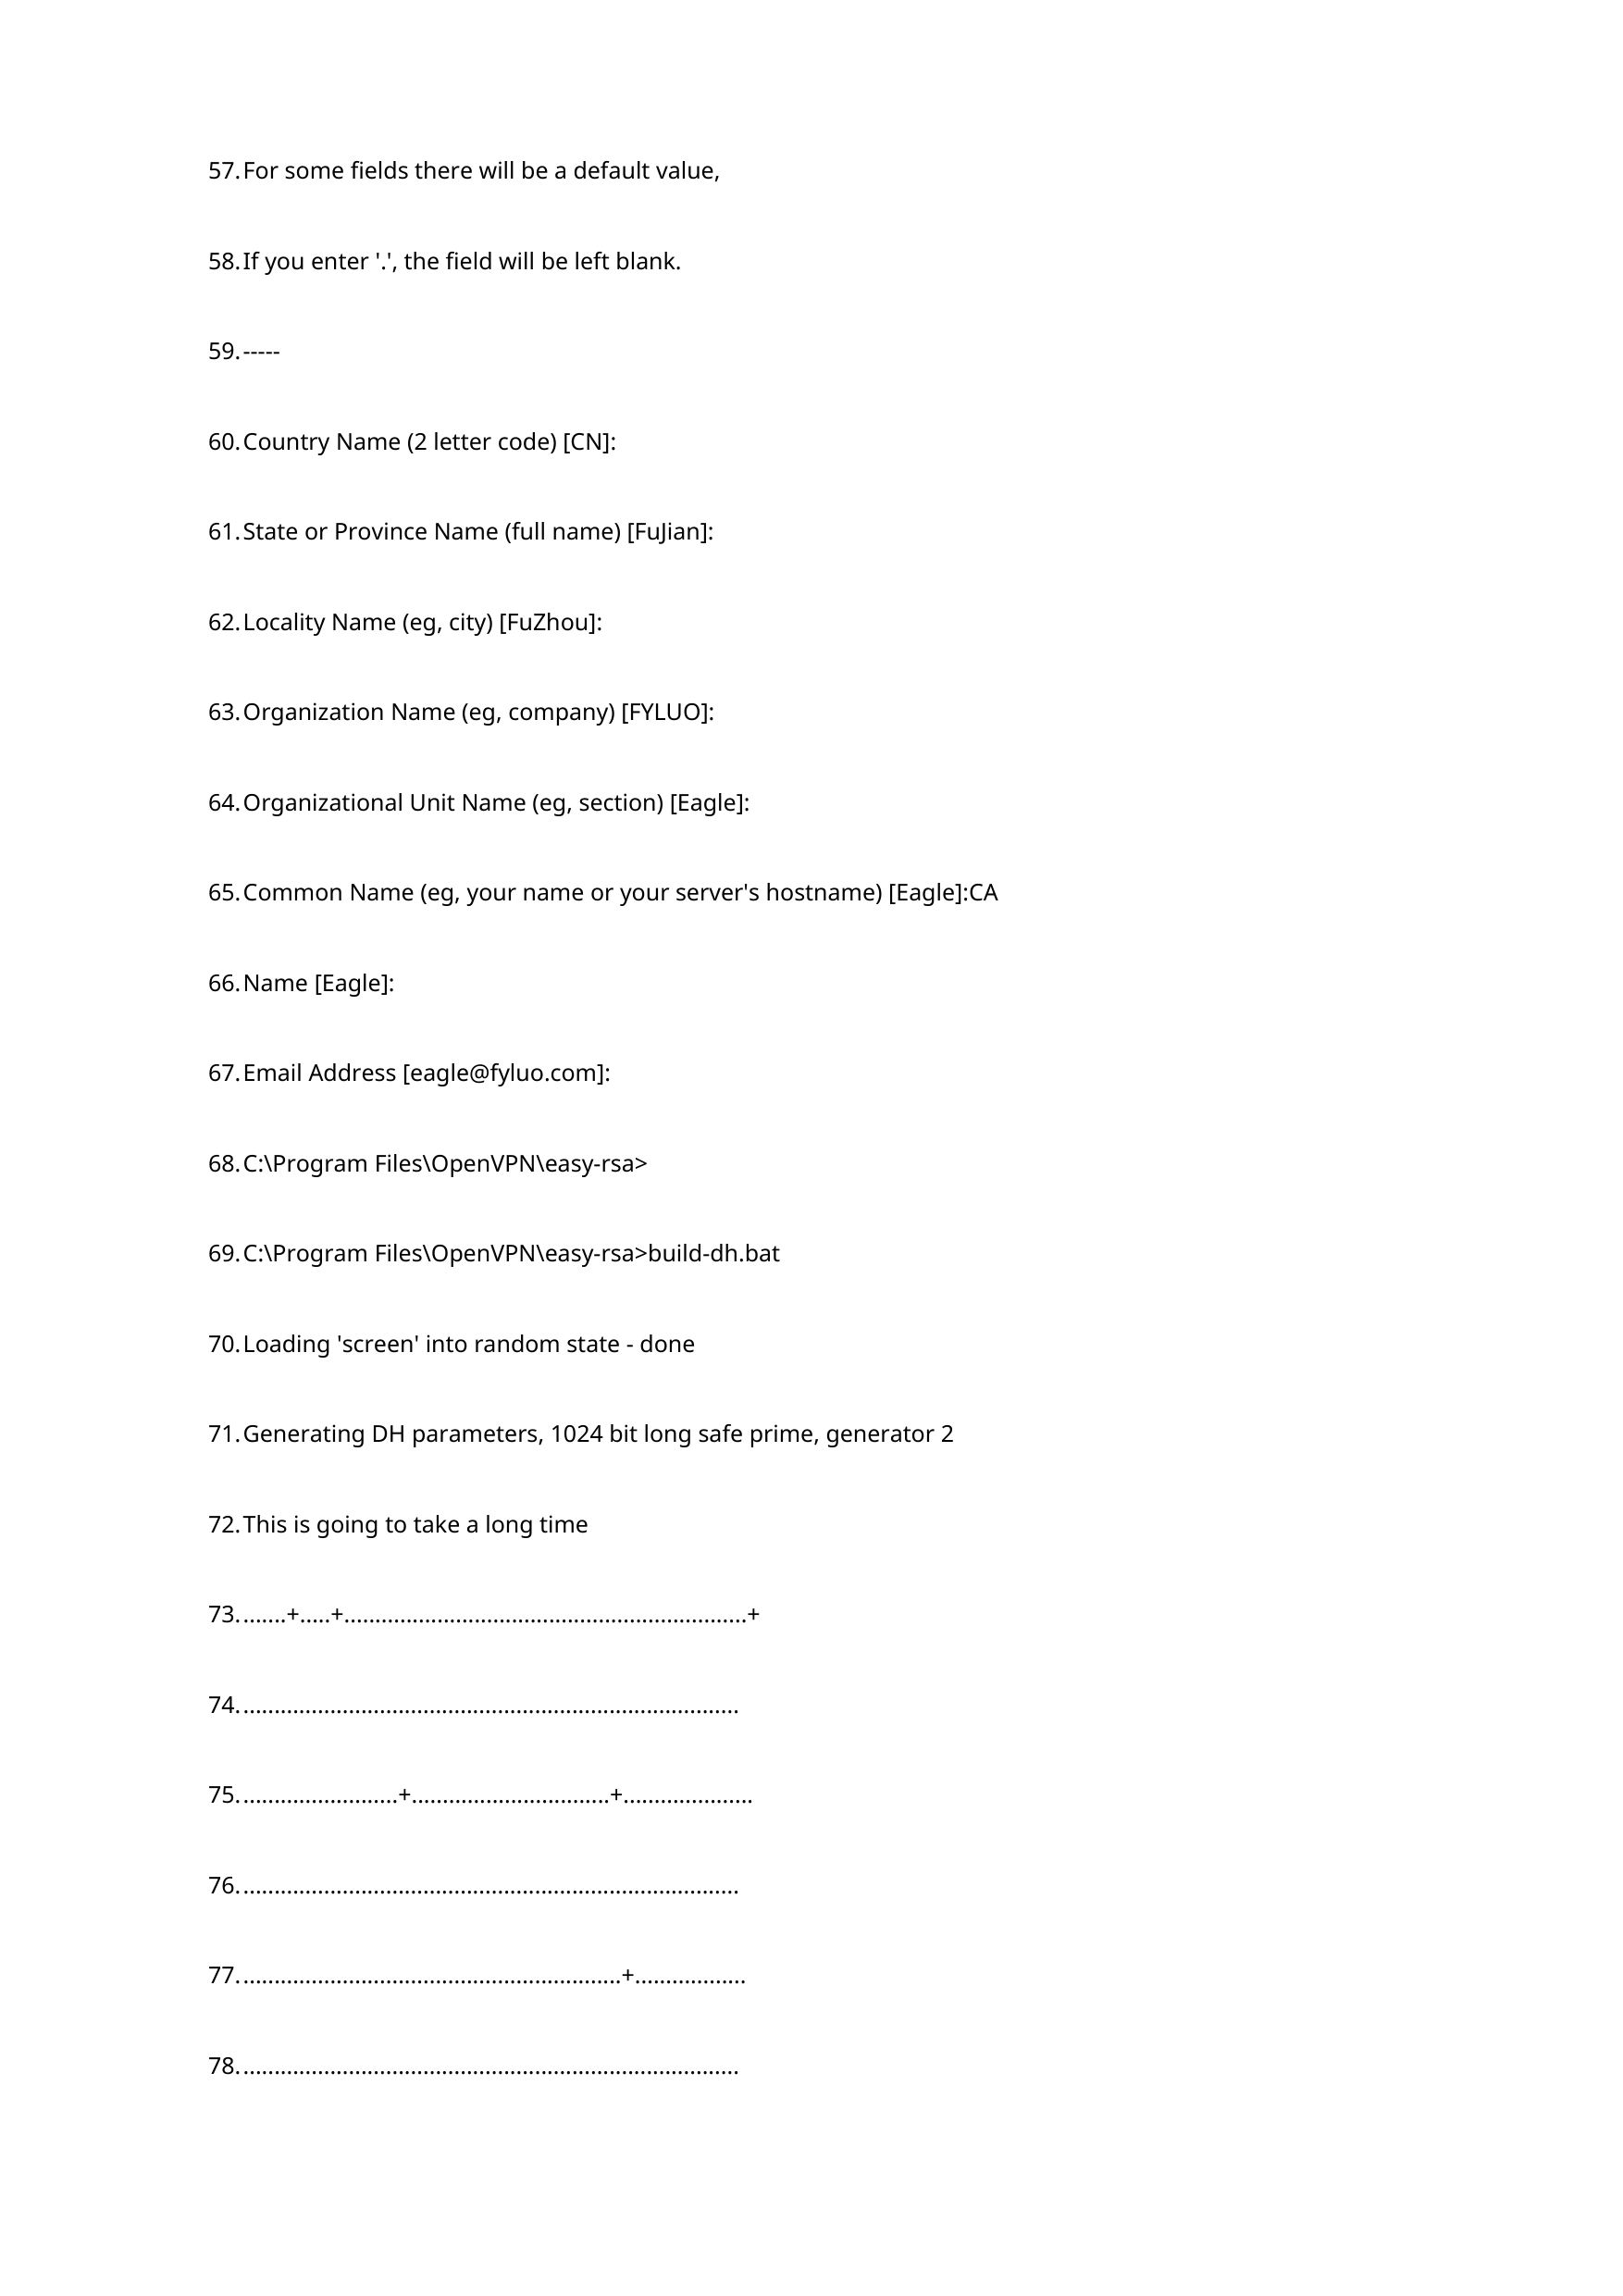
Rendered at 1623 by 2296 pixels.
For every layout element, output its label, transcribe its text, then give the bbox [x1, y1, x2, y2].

list C:\Program Files\OpenVPN\easy-rsa>build-dh.bat [208, 1222, 1449, 1313]
list .........................+................................+..................... [208, 1764, 1449, 1855]
list ................................................................................ [208, 1855, 1449, 1944]
list Common Name (eg, your name or your server's hostname) [Eagle]:CA [208, 862, 1449, 952]
list For some fields there will be a default value, [208, 140, 1449, 230]
list This is going to take a long time [208, 1494, 1449, 1583]
list ................................................................................ [208, 1674, 1449, 1764]
list Name [Eagle]: [208, 952, 1449, 1042]
list State or Province Name (full name) [FuJian]: [208, 501, 1449, 591]
list If you enter '.', the field will be left blank. [208, 230, 1449, 320]
list ----- [208, 320, 1449, 411]
list ................................................................................ [208, 2035, 1449, 2125]
list Locality Name (eg, city) [FuZhou]: [208, 591, 1449, 681]
list Organization Name (eg, company) [FYLUO]: [208, 681, 1449, 772]
list C:\Program Files\OpenVPN\easy-rsa> [208, 1133, 1449, 1222]
list Country Name (2 letter code) [CN]: [208, 411, 1449, 501]
list .......+.....+.................................................................+ [208, 1583, 1449, 1674]
list Organizational Unit Name (eg, section) [Eagle]: [208, 772, 1449, 862]
list .............................................................+.................. [208, 1944, 1449, 2035]
list Generating DH parameters, 1024 bit long safe prime, generator 2 [208, 1403, 1449, 1494]
list Loading 'screen' into random state - done [208, 1313, 1449, 1403]
list Email Address [eagle@fyluo.com]: [208, 1042, 1449, 1133]
